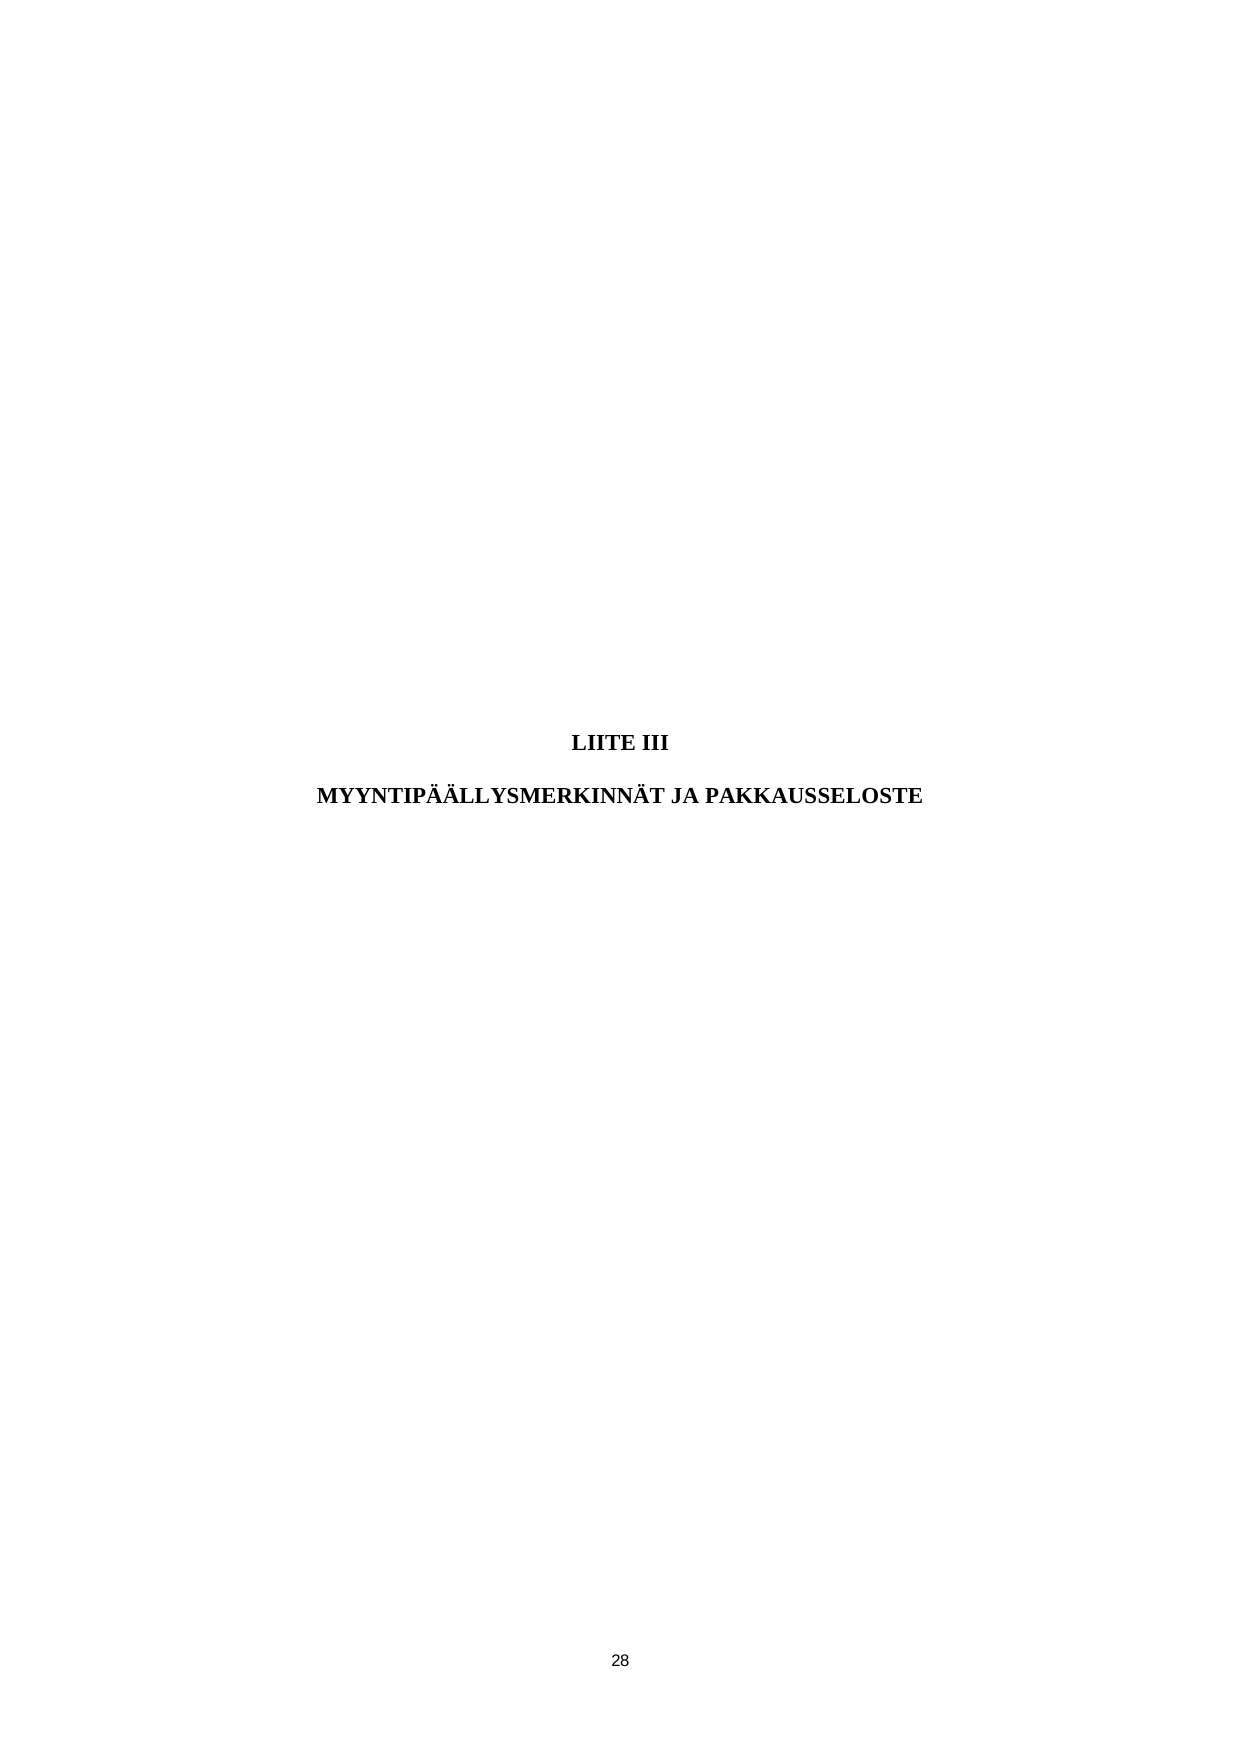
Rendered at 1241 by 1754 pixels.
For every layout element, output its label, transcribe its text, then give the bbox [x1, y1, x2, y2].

list MYYNTIPÄÄLLYSMERKINNÄT JA PAKKAUSSELOSTE [148, 782, 1093, 809]
list LIITE III [148, 729, 1093, 756]
